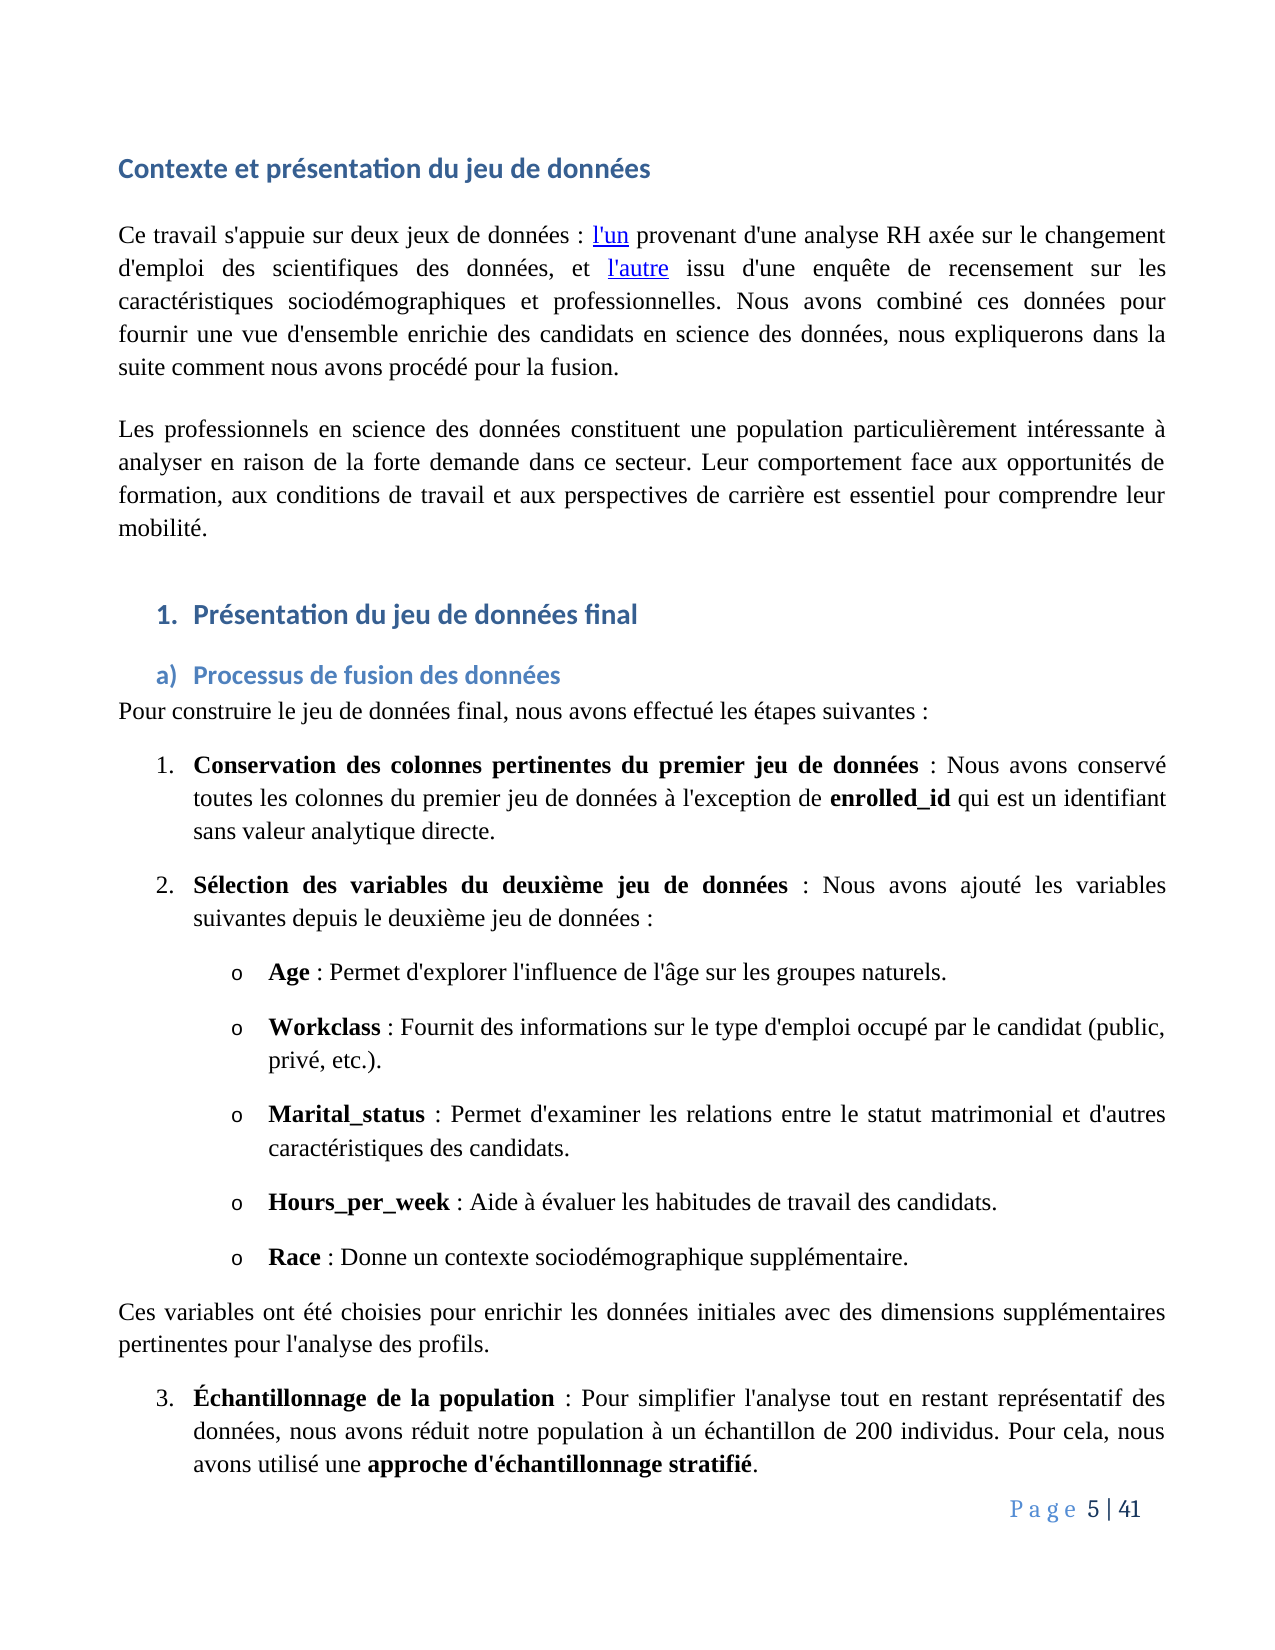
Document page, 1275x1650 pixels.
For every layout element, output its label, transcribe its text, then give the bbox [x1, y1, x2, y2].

list Conservation des colonnes pertinentes du premier jeu de données : Nous avons conservé toutes les colonnes du premier jeu de données à l'exception de enrolled_id qui est un identifiant sans valeur analytique directe. [156, 750, 1167, 845]
text Ces variables ont été choisies pour enrichir les données initiales avec des dimensions supplémentaires pertinentes pour l'analyse des profils. [118, 1297, 1167, 1358]
subtitle Processus de fusion des données [156, 658, 1167, 691]
list Sélection des variables du deuxième jeu de données : Nous avons ajouté les variables suivantes depuis le deuxième jeu de données : [156, 870, 1167, 932]
subtitle Présentation du jeu de données final [156, 596, 1167, 632]
text Les professionnels en science des données constituent une population particulièrement intéressante à analyser en raison de la forte demande dans ce secteur. Leur comportement face aux opportunités de formation, aux conditions de travail et aux perspectives de carrière est essentiel pour comprendre leur mobilité. [118, 414, 1167, 542]
list Race : Donne un contexte sociodémographique supplémentaire. [231, 1242, 1167, 1271]
subtitle Contexte et présentation du jeu de données [118, 150, 1167, 186]
list Hours_per_week : Aide à évaluer les habitudes de travail des candidats. [231, 1187, 1167, 1217]
list Workclass : Fournit des informations sur le type d'emploi occupé par le candidat (public, privé, etc.). [231, 1012, 1167, 1074]
text Ce travail s'appuie sur deux jeux de données : l'un provenant d'une analyse RH axée sur le changement d'emploi des scientifiques des données, et l'autre issu d'une enquête de recensement sur les caractéristiques sociodémographiques et professionnelles. Nous avons combiné ces données pour fournir une vue d'ensemble enrichie des candidats en science des données, nous expliquerons dans la suite comment nous avons procédé pour la fusion. [118, 220, 1167, 381]
list Age : Permet d'explorer l'influence de l'âge sur les groupes naturels. [231, 957, 1167, 986]
list Échantillonnage de la population : Pour simplifier l'analyse tout en restant représentatif des données, nous avons réduit notre population à un échantillon de 200 individus. Pour cela, nous avons utilisé une approche d'échantillonnage stratifié. [156, 1383, 1167, 1478]
list Marital_status : Permet d'examiner les relations entre le statut matrimonial et d'autres caractéristiques des candidats. [231, 1099, 1167, 1162]
text Pour construire le jeu de données final, nous avons effectué les étapes suivantes : [118, 696, 1167, 725]
